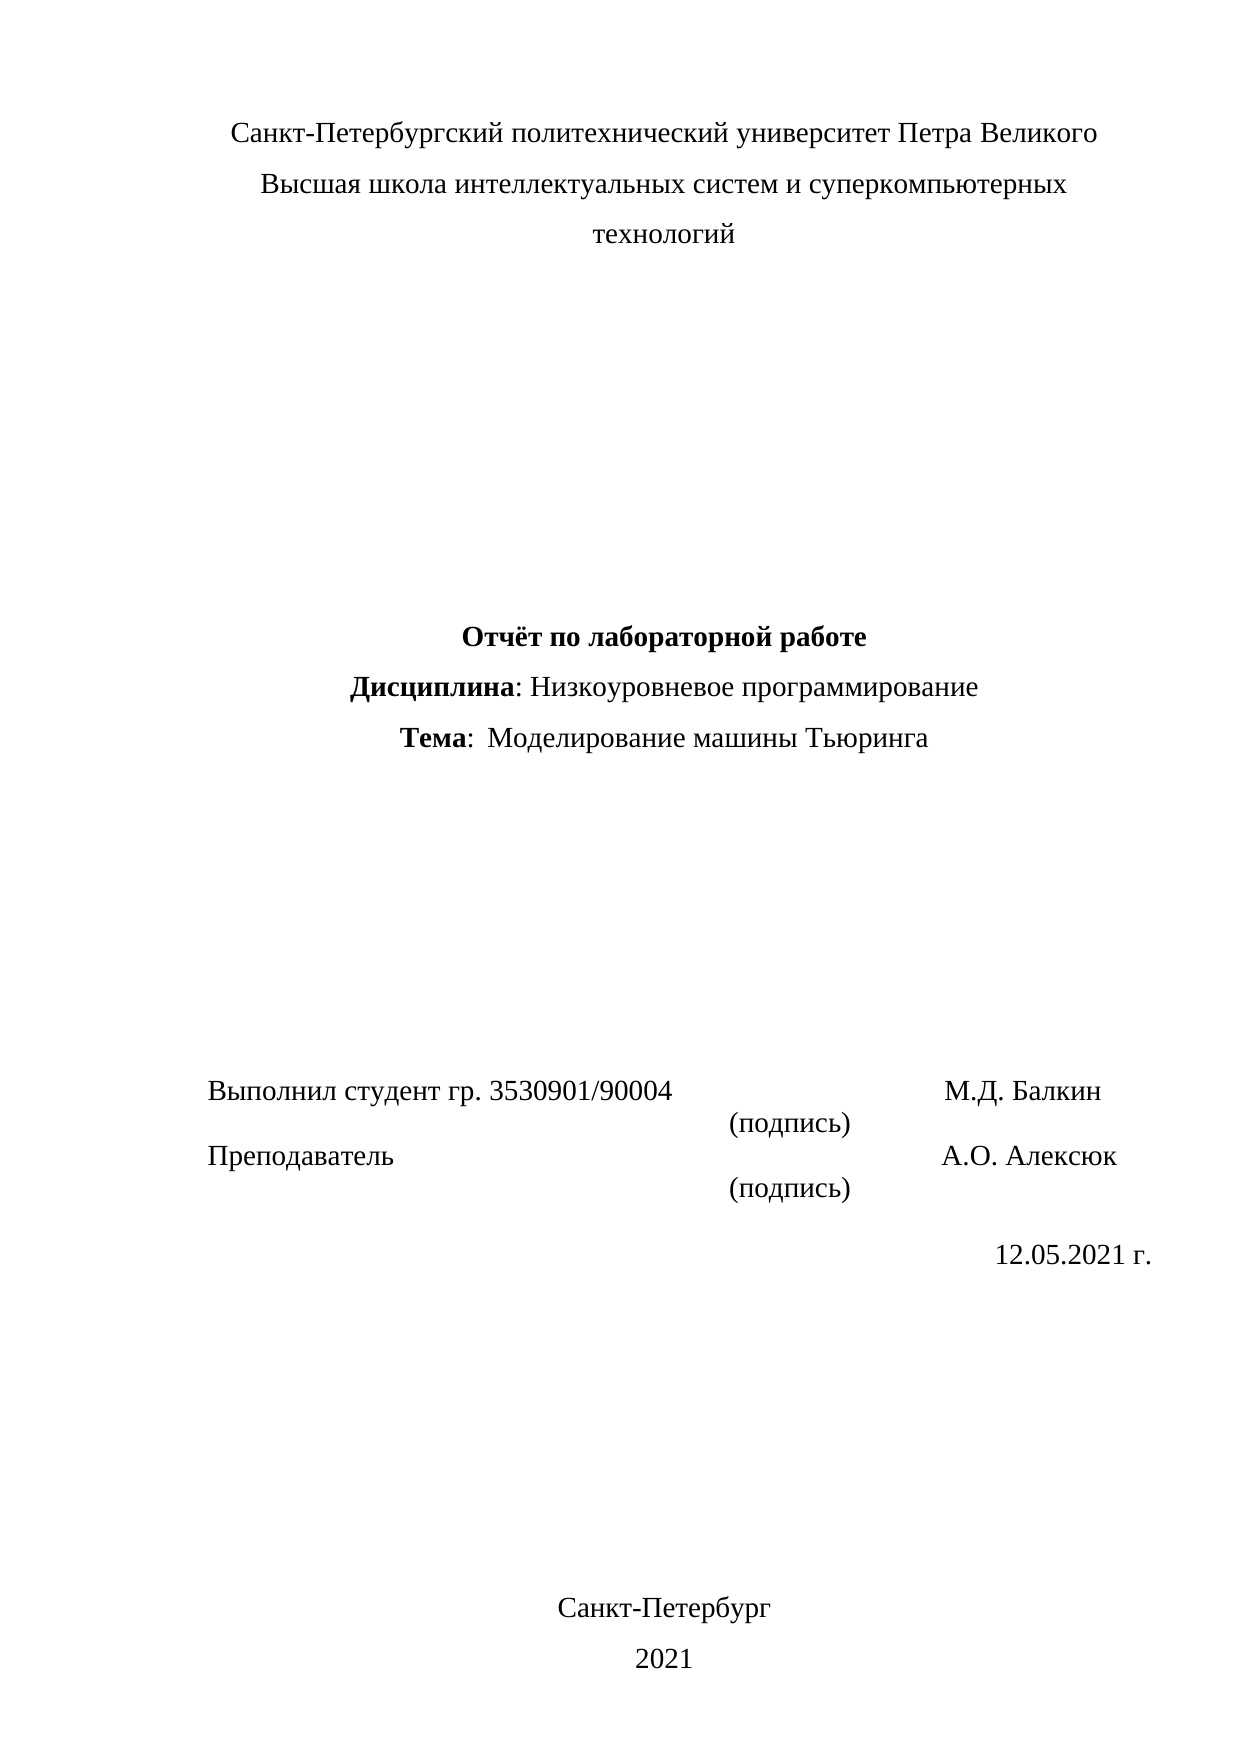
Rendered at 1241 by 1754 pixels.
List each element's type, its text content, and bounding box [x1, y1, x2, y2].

table_cell (подпись) [704, 1139, 927, 1203]
table_cell Преподаватель [202, 1139, 704, 1203]
text Отчёт по лабораторной работе [346, 619, 982, 653]
table_header Выполнил студент гр. 3530901/90004 [202, 1075, 704, 1139]
table_header (подпись) [704, 1075, 927, 1139]
text Санкт-Петербург 2021 [557, 1590, 772, 1674]
text Дисциплина: Низкоуровневое программирование [346, 669, 982, 703]
text Санкт-Петербургский политехнический университет Петра Великого Высшая школа интеллектуальных систем и суперкомпьютерных технологий [186, 115, 1142, 250]
text Тема: Моделирование машины Тьюринга [346, 720, 982, 753]
table_cell А.О. Алексюк [928, 1139, 1123, 1203]
text 12.05.2021 г. [164, 1237, 1152, 1271]
table_header М.Д. Балкин [928, 1075, 1123, 1139]
